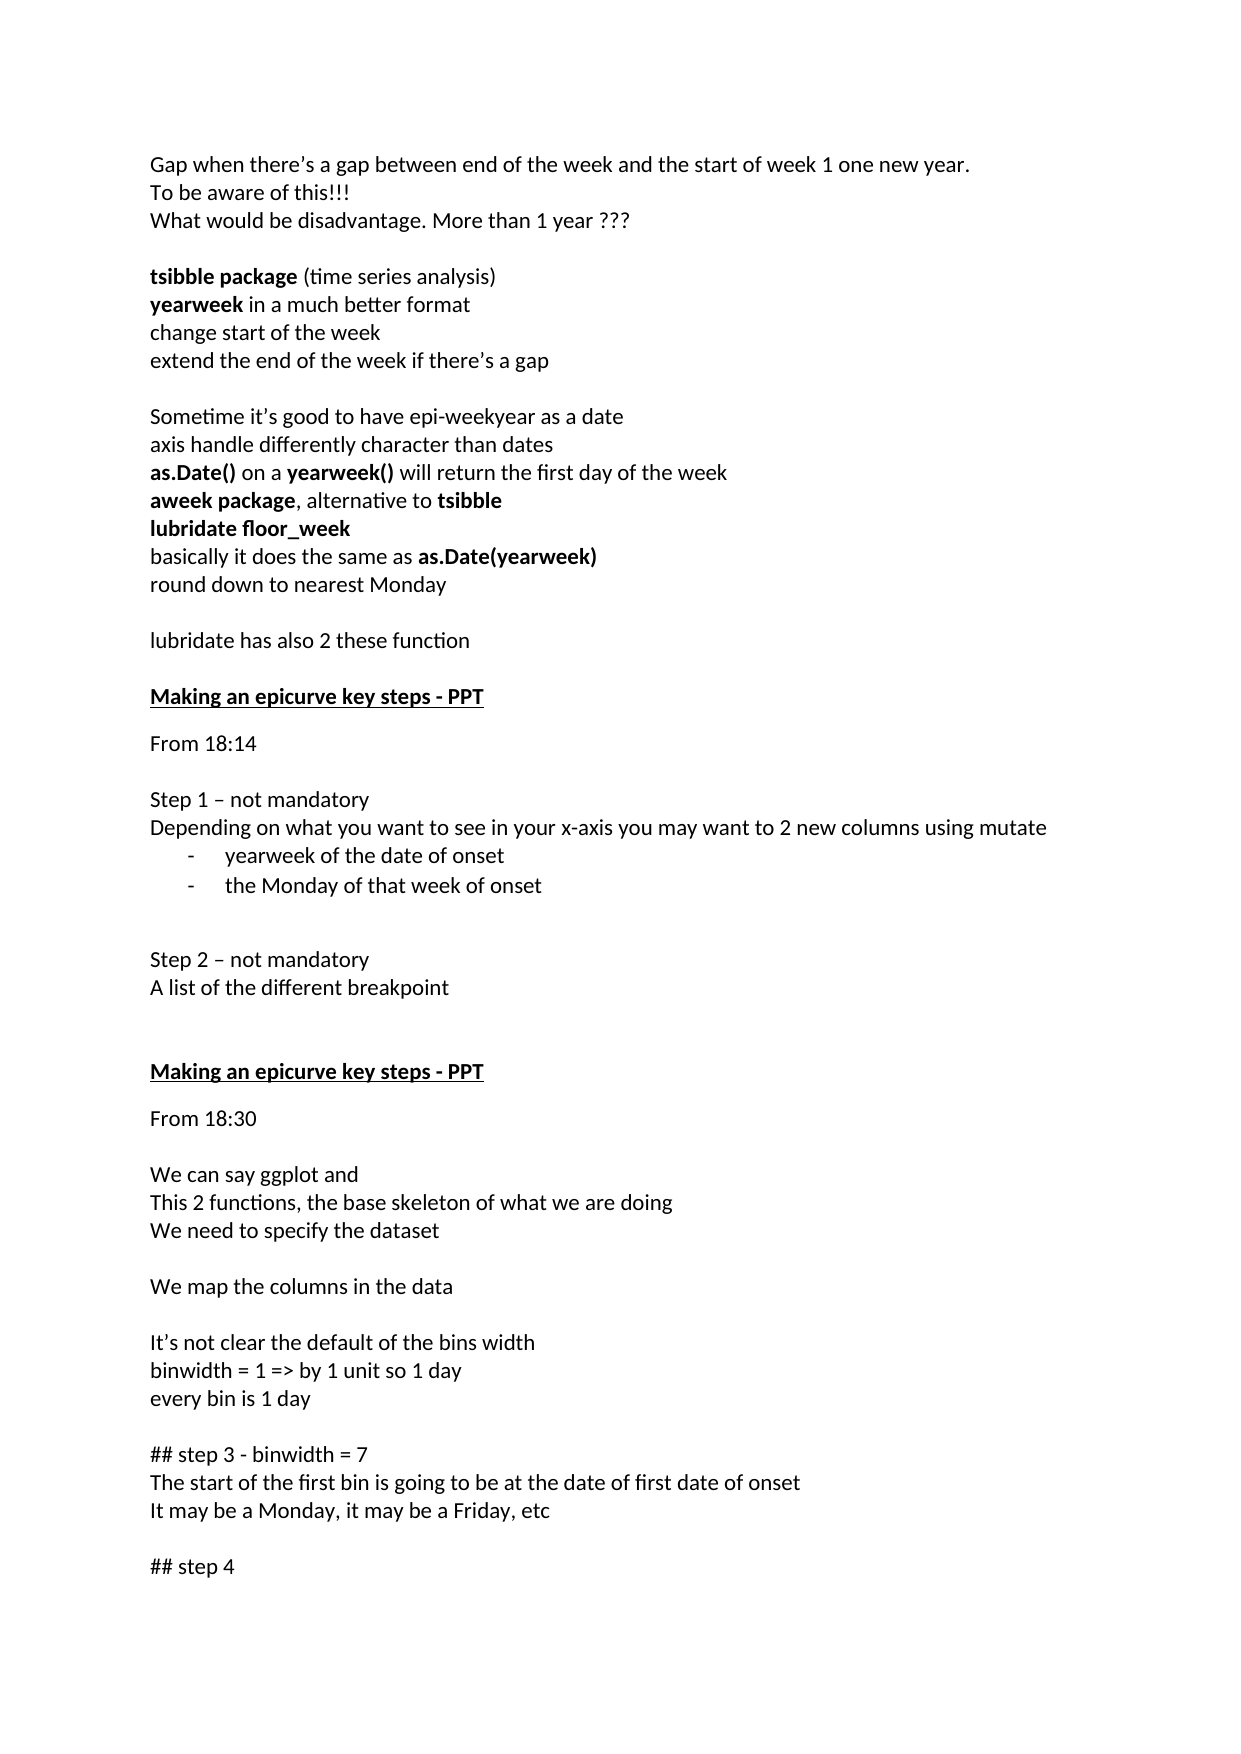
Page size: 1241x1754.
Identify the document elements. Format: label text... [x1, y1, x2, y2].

text extend the end of the week if there’s a gap [150, 346, 1090, 374]
text A list of the different breakpoint [150, 973, 1090, 1001]
text aweek package, alternative to tsibble [150, 486, 1090, 514]
text It may be a Monday, it may be a Friday, etc [150, 1496, 1090, 1524]
text binwidth = 1 => by 1 unit so 1 day [150, 1356, 1090, 1384]
text To be aware of this!!! [150, 178, 1090, 206]
text Making an epicurve key steps - PPT [150, 682, 1090, 710]
text yearweek in a much better format [150, 290, 1090, 318]
text Depending on what you want to see in your x-axis you may want to 2 new columns using mutate [150, 813, 1090, 841]
text lubridate floor_week [150, 514, 1090, 542]
text What would be disadvantage. More than 1 year ??? [150, 206, 1090, 234]
text Step 2 – not mandatory [150, 945, 1090, 973]
text From 18:14 [150, 729, 1090, 757]
text axis handle differently character than dates [150, 430, 1090, 458]
text We need to specify the dataset [150, 1216, 1090, 1244]
text as.Date() on a yearweek() will return the first day of the week [150, 458, 1090, 486]
text tsibble package (time series analysis) [150, 262, 1090, 290]
text Gap when there’s a gap between end of the week and the start of week 1 one new year. [150, 150, 1090, 178]
text We can say ggplot and [150, 1160, 1090, 1188]
text lubridate has also 2 these function [150, 626, 1090, 654]
text basically it does the same as as.Date(yearweek) [150, 542, 1090, 570]
text Making an epicurve key steps - PPT [150, 1057, 1090, 1085]
text change start of the week [150, 318, 1090, 346]
text This 2 functions, the base skeleton of what we are doing [150, 1188, 1090, 1216]
list the Monday of that week of onset [187, 871, 1090, 899]
text ## step 3 - binwidth = 7 [150, 1440, 1090, 1468]
text ## step 4 [150, 1552, 1090, 1580]
list yearweek of the date of onset [187, 841, 1090, 869]
text We map the columns in the data [150, 1272, 1090, 1300]
text Step 1 – not mandatory [150, 785, 1090, 813]
text From 18:30 [150, 1104, 1090, 1132]
text Sometime it’s good to have epi-weekyear as a date [150, 402, 1090, 430]
text round down to nearest Monday [150, 570, 1090, 598]
text The start of the first bin is going to be at the date of first date of onset [150, 1468, 1090, 1496]
text every bin is 1 day [150, 1384, 1090, 1412]
text It’s not clear the default of the bins width [150, 1328, 1090, 1356]
